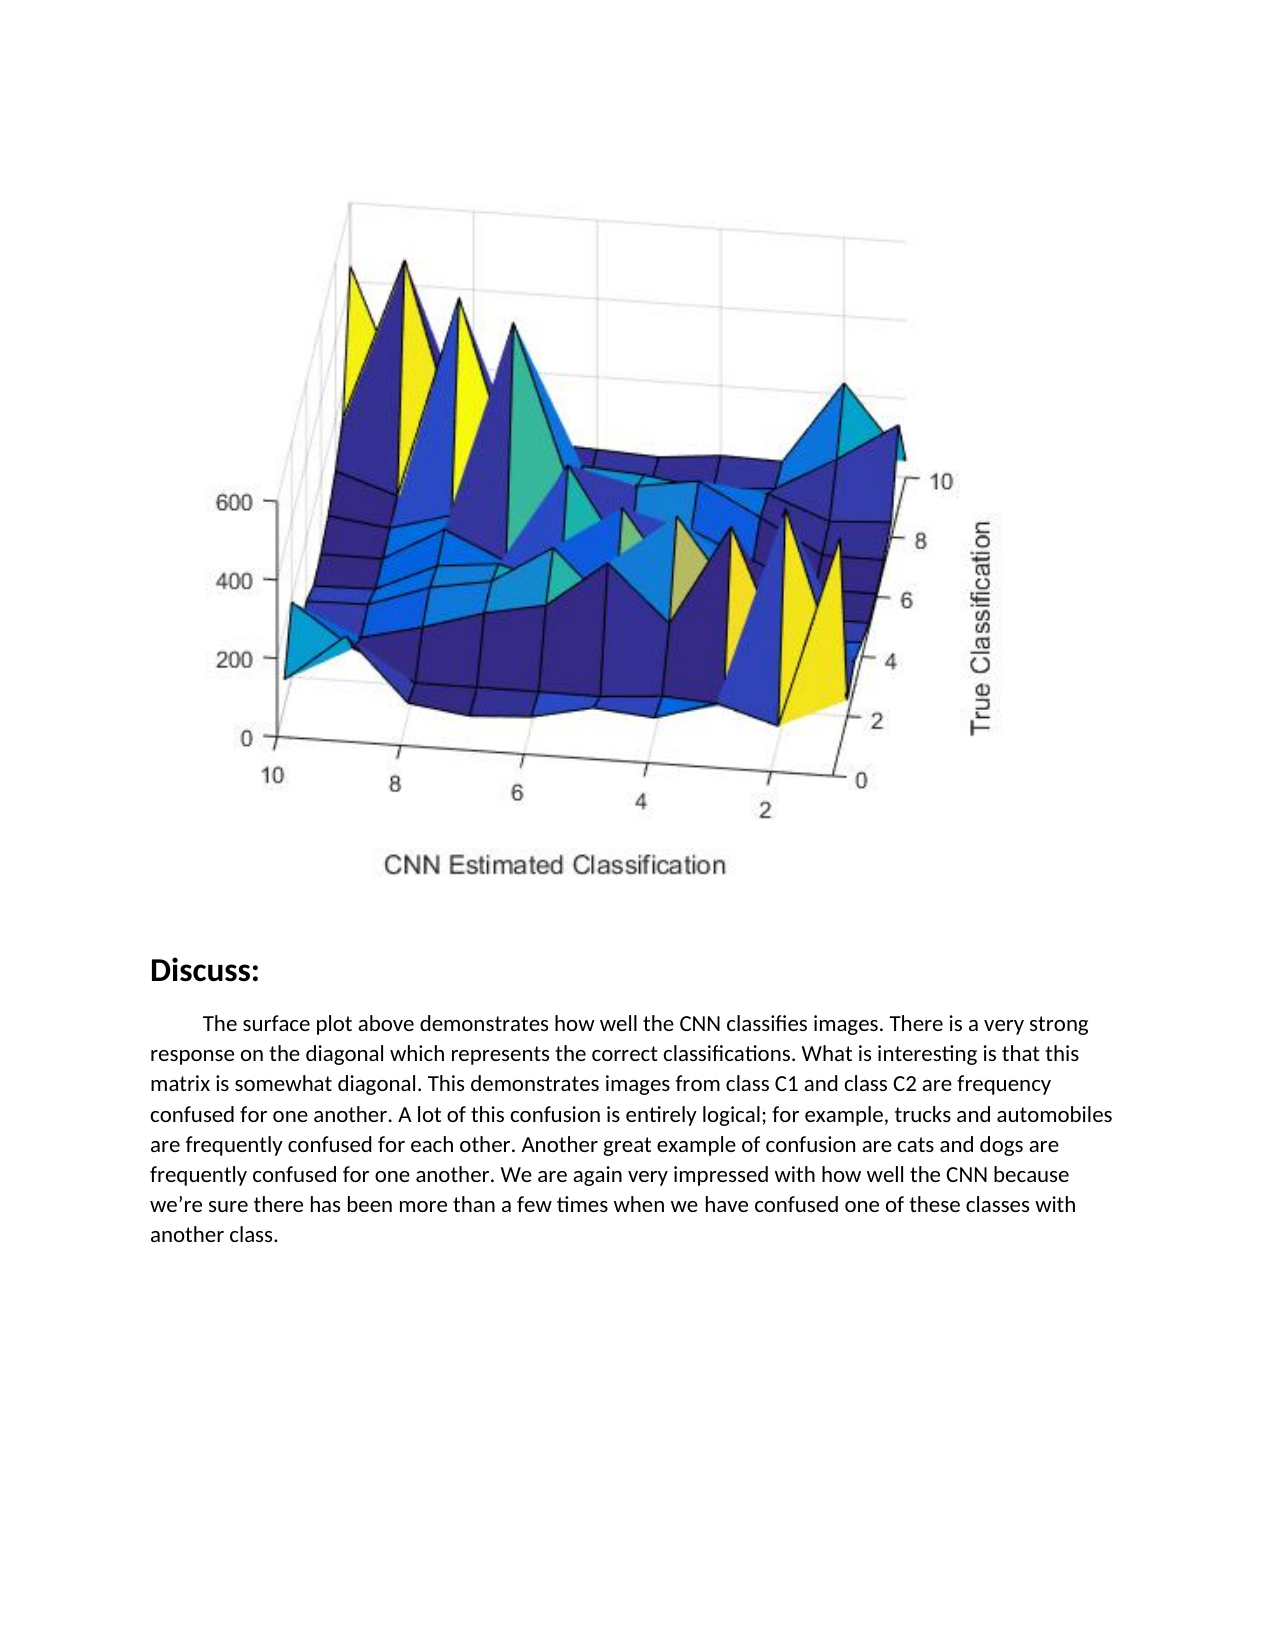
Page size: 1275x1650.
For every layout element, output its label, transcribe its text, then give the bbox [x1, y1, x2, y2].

text The surface plot above demonstrates how well the CNN classifies images. There is a very strong response on the diagonal which represents the correct classifications. What is interesting is that this matrix is somewhat diagonal. This demonstrates images from class C1 and class C2 are frequency confused for one another. A lot of this confusion is entirely logical; for example, trucks and automobiles are frequently confused for each other. Another great example of confusion are cats and dogs are frequently confused for one another. We are again very impressed with how well the CNN because we’re sure there has been more than a few times when we have confused one of these classes with another class. [150, 1009, 1125, 1249]
picture [150, 150, 1128, 883]
text Discuss: [150, 948, 1125, 989]
